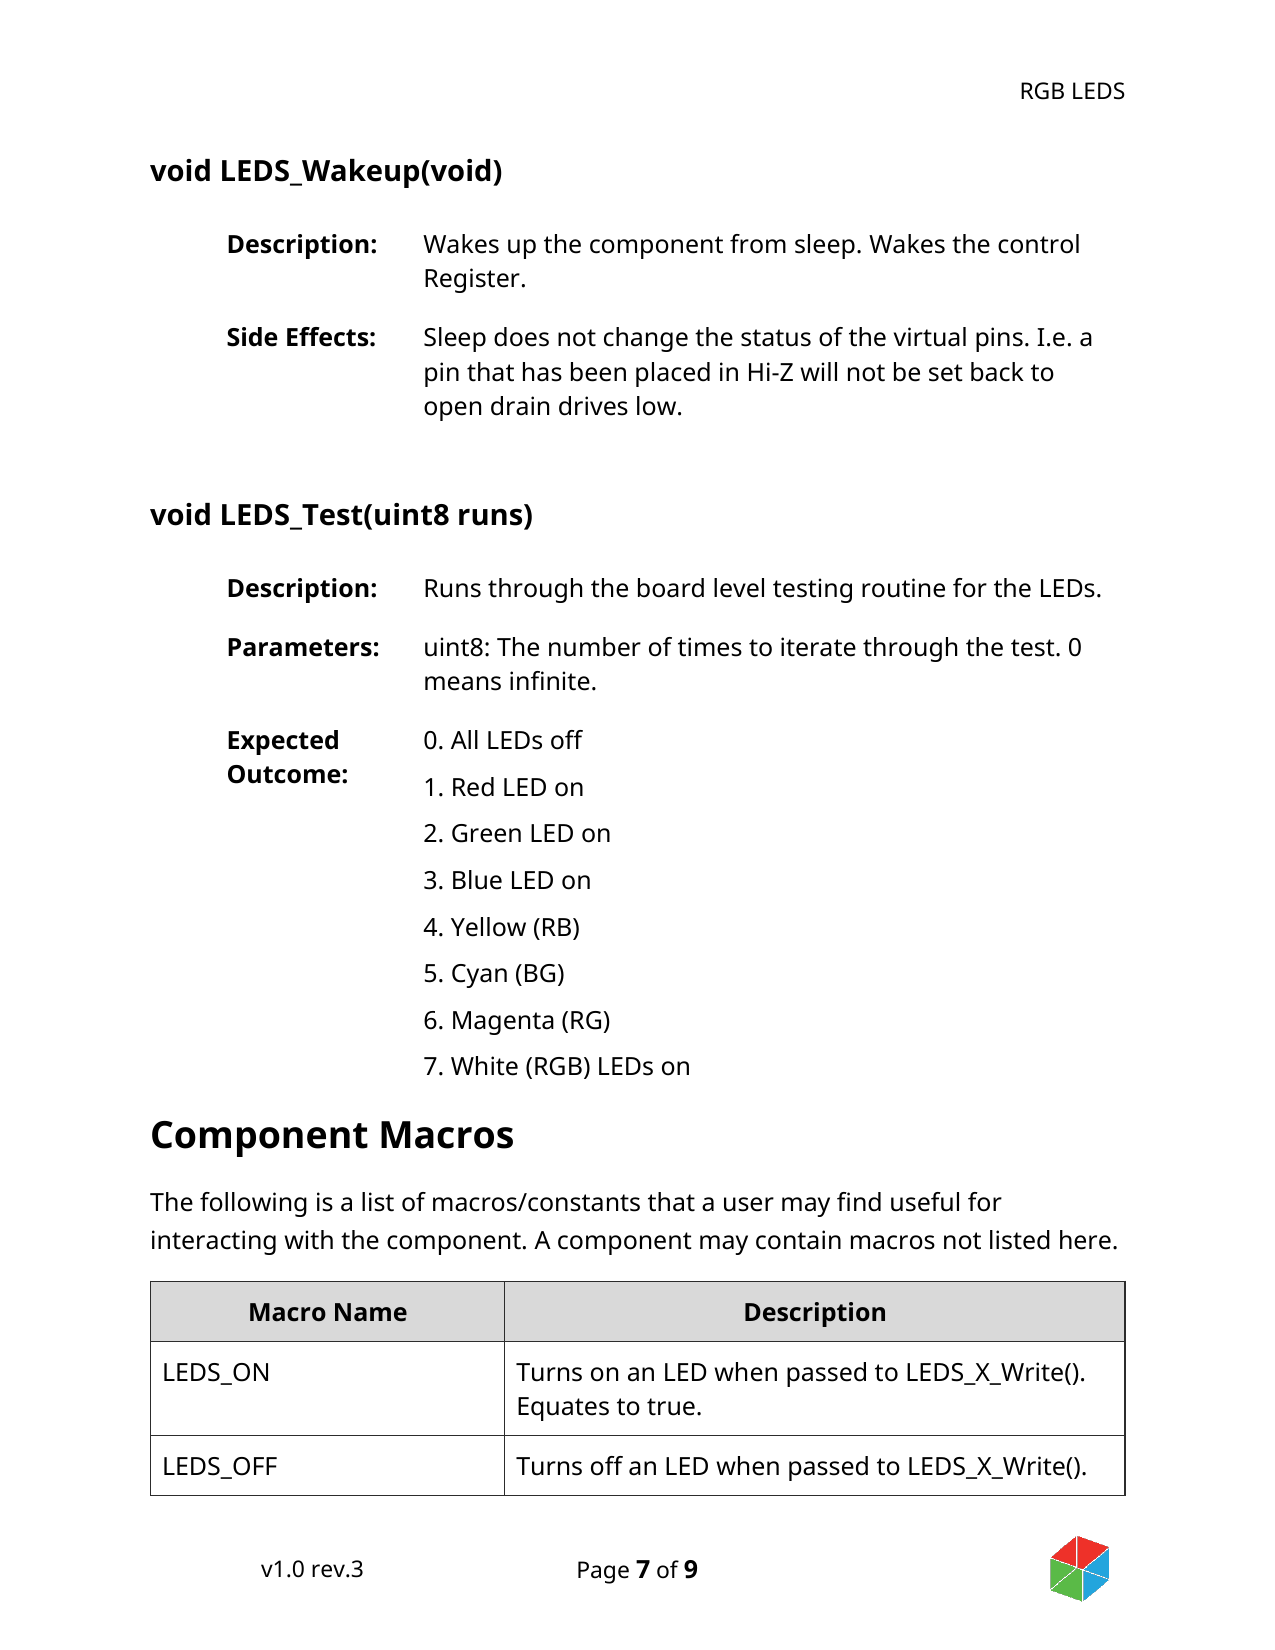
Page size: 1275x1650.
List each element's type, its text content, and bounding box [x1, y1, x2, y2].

table_cell 0. All LEDs off 1. Red LED on 2. Green LED on 3. Blue LED on 4. Yellow (RB) 5. Cyan (BG) 6. Magenta (RG) 7. White (RGB) LEDs on [412, 711, 1124, 1096]
table_cell LEDS_ON [151, 1342, 504, 1435]
subtitle Component Macros [150, 1108, 1125, 1159]
table_header Macro Name [151, 1282, 504, 1341]
subtitle void LEDS_Test(uint8 runs) [150, 494, 1125, 533]
table_header Runs through the board level testing routine for the LEDs. [412, 558, 1124, 617]
table_header Description: [215, 558, 412, 617]
picture [1045, 1533, 1113, 1604]
subtitle void LEDS_Wakeup(void) [150, 150, 1125, 190]
table_header Wakes up the component from sleep. Wakes the control Register. [412, 215, 1124, 308]
table_cell uint8: The number of times to iterate through the test. 0 means infinite. [412, 618, 1124, 711]
table_header Description [505, 1282, 1124, 1341]
table_cell Sleep does not change the status of the virtual pins. I.e. a pin that has been placed in Hi-Z will not be set back to open drain drives low. [412, 308, 1124, 481]
table_cell Side Effects: [215, 308, 412, 481]
table_cell Parameters: [215, 618, 412, 711]
table_cell Expected Outcome: [215, 711, 412, 1096]
table_cell Turns on an LED when passed to LEDS_X_Write(). Equates to true. [505, 1342, 1124, 1435]
table_cell LEDS_OFF [151, 1436, 504, 1495]
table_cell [505, 1436, 1124, 1495]
table_header Description: [215, 215, 412, 308]
text The following is a list of macros/constants that a user may find useful for interacting with the component. A component may contain macros not listed here. [150, 1185, 1125, 1256]
